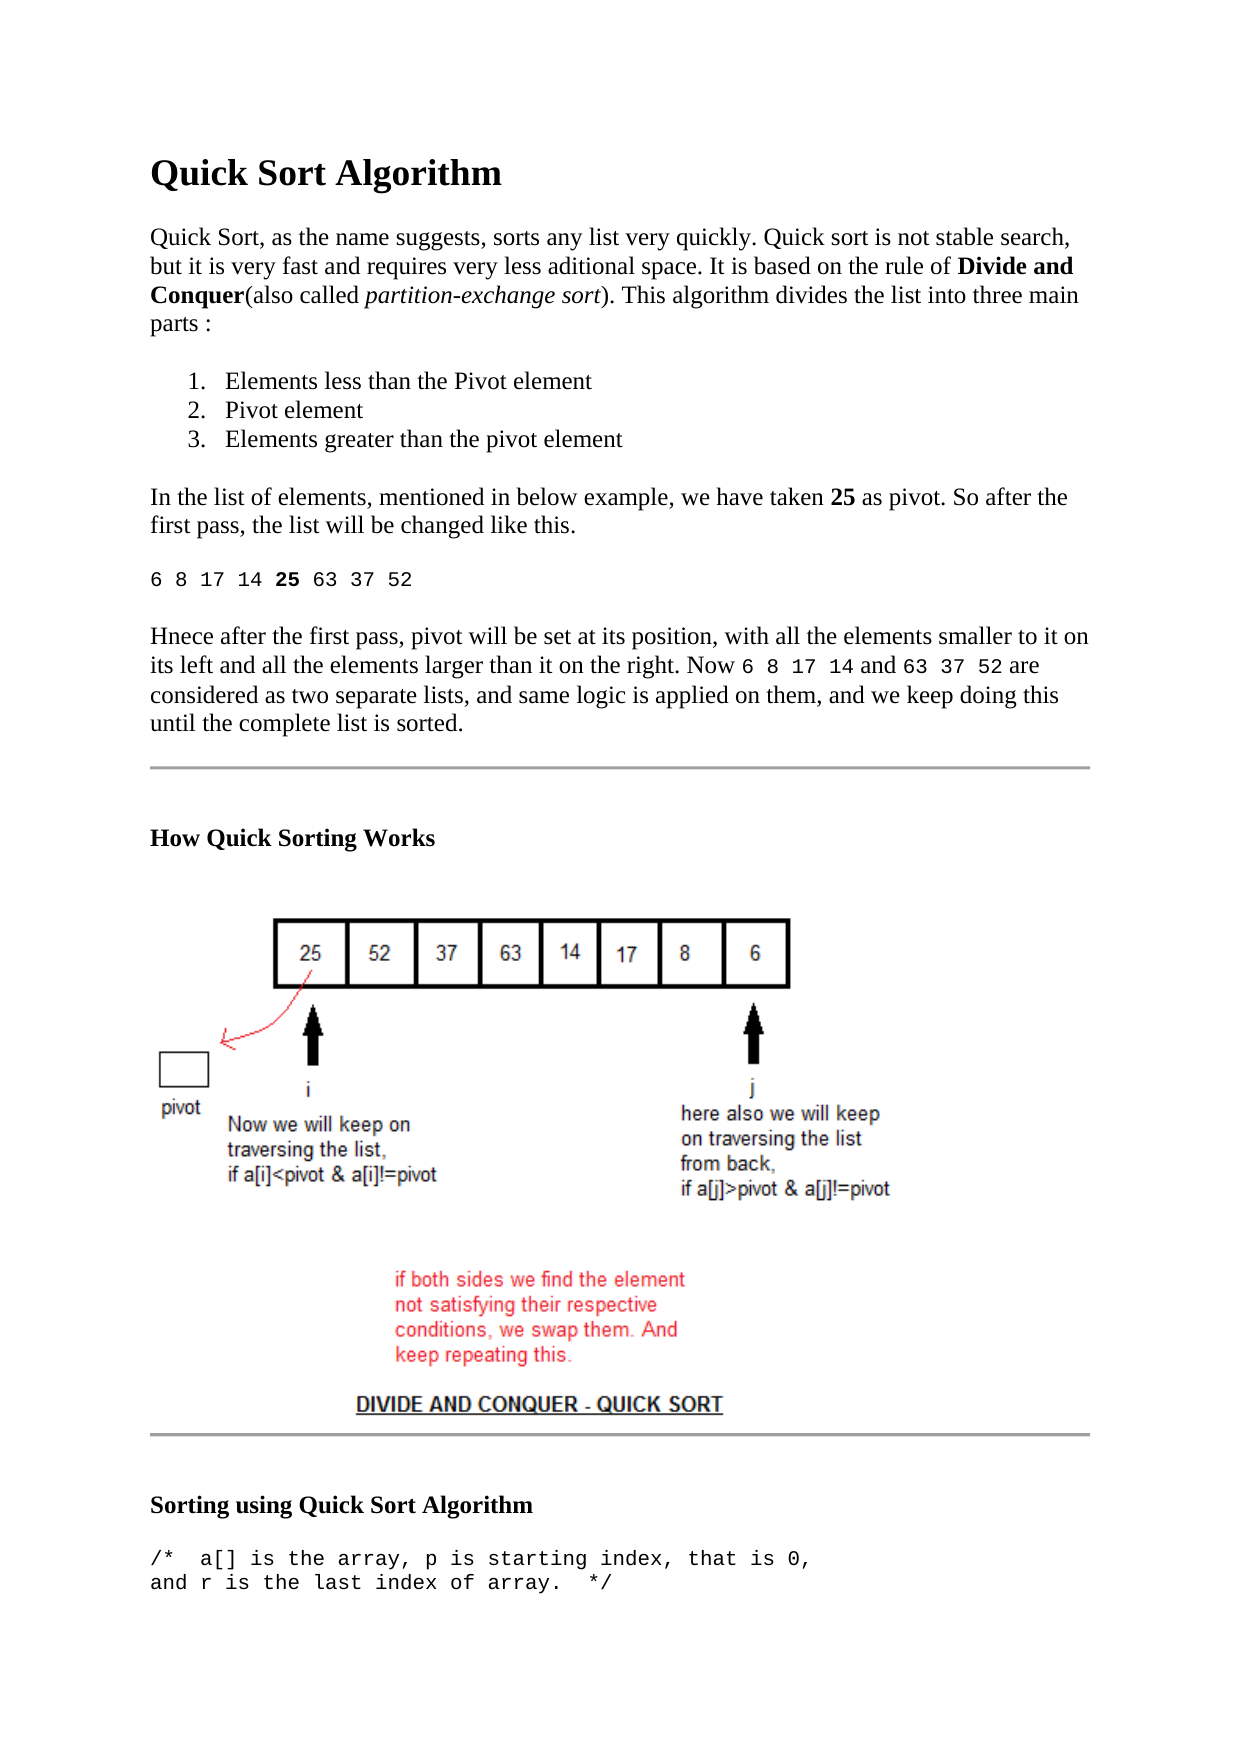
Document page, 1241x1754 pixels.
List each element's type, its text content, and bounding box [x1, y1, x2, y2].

text Quick Sort, as the name suggests, sorts any list very quickly. Quick sort is not stable search, but it is very fast and requires very less aditional space. It is based on the rule of Divide and Conquer(also called partition-exchange sort). This algorithm divides the list into three main parts : [150, 222, 1090, 337]
text Quick Sort Algorithm [150, 150, 1090, 193]
list Elements less than the Pivot element [187, 366, 1090, 395]
text Sorting using Quick Sort Algorithm [150, 1490, 1090, 1519]
text How Quick Sorting Works [150, 823, 1090, 852]
list Elements greater than the pivot element [187, 424, 1090, 453]
text Hnece after the first pass, pivot will be set at its position, with all the elements smaller to it on its left and all the elements larger than it on the right. Now 6 8 17 14 and 63 37 52 are considered as two separate lists, and same logic is applied on them, and we keep doing this until the complete list is sorted. [150, 621, 1090, 737]
text 6 8 17 14 25 63 37 52 [150, 568, 1090, 592]
text /* a[] is the array, p is starting index, that is 0, [150, 1548, 1090, 1572]
picture [150, 881, 925, 1433]
text In the list of elements, mentioned in below example, we have taken 25 as pivot. So after the first pass, the list will be changed like this. [150, 482, 1090, 539]
list Pivot element [187, 395, 1090, 424]
text and r is the last index of array. */ [150, 1572, 1090, 1596]
